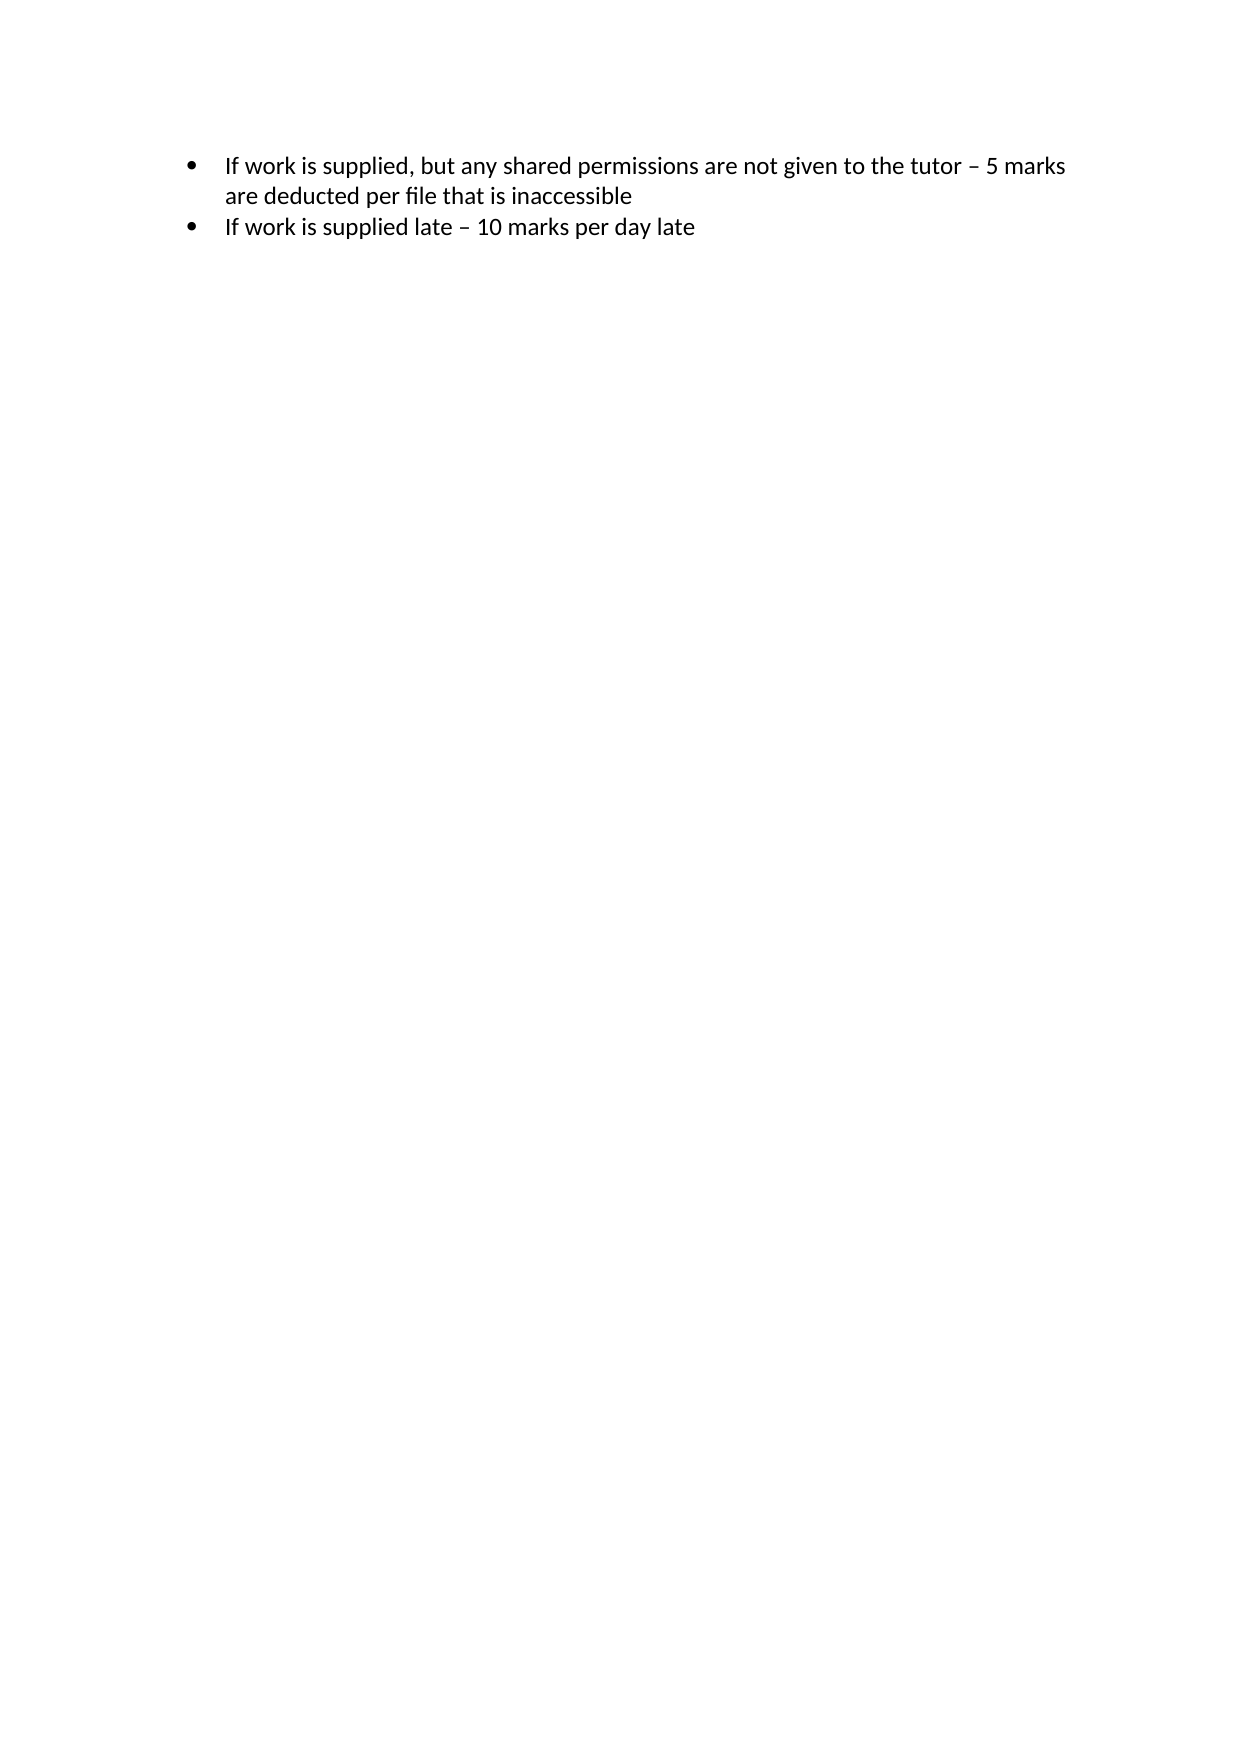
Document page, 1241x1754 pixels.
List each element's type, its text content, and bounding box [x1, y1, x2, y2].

list If work is supplied late – 10 marks per day late [187, 211, 1090, 242]
list If work is supplied, but any shared permissions are not given to the tutor – 5 marks are deducted per file that is inaccessible [187, 150, 1090, 211]
